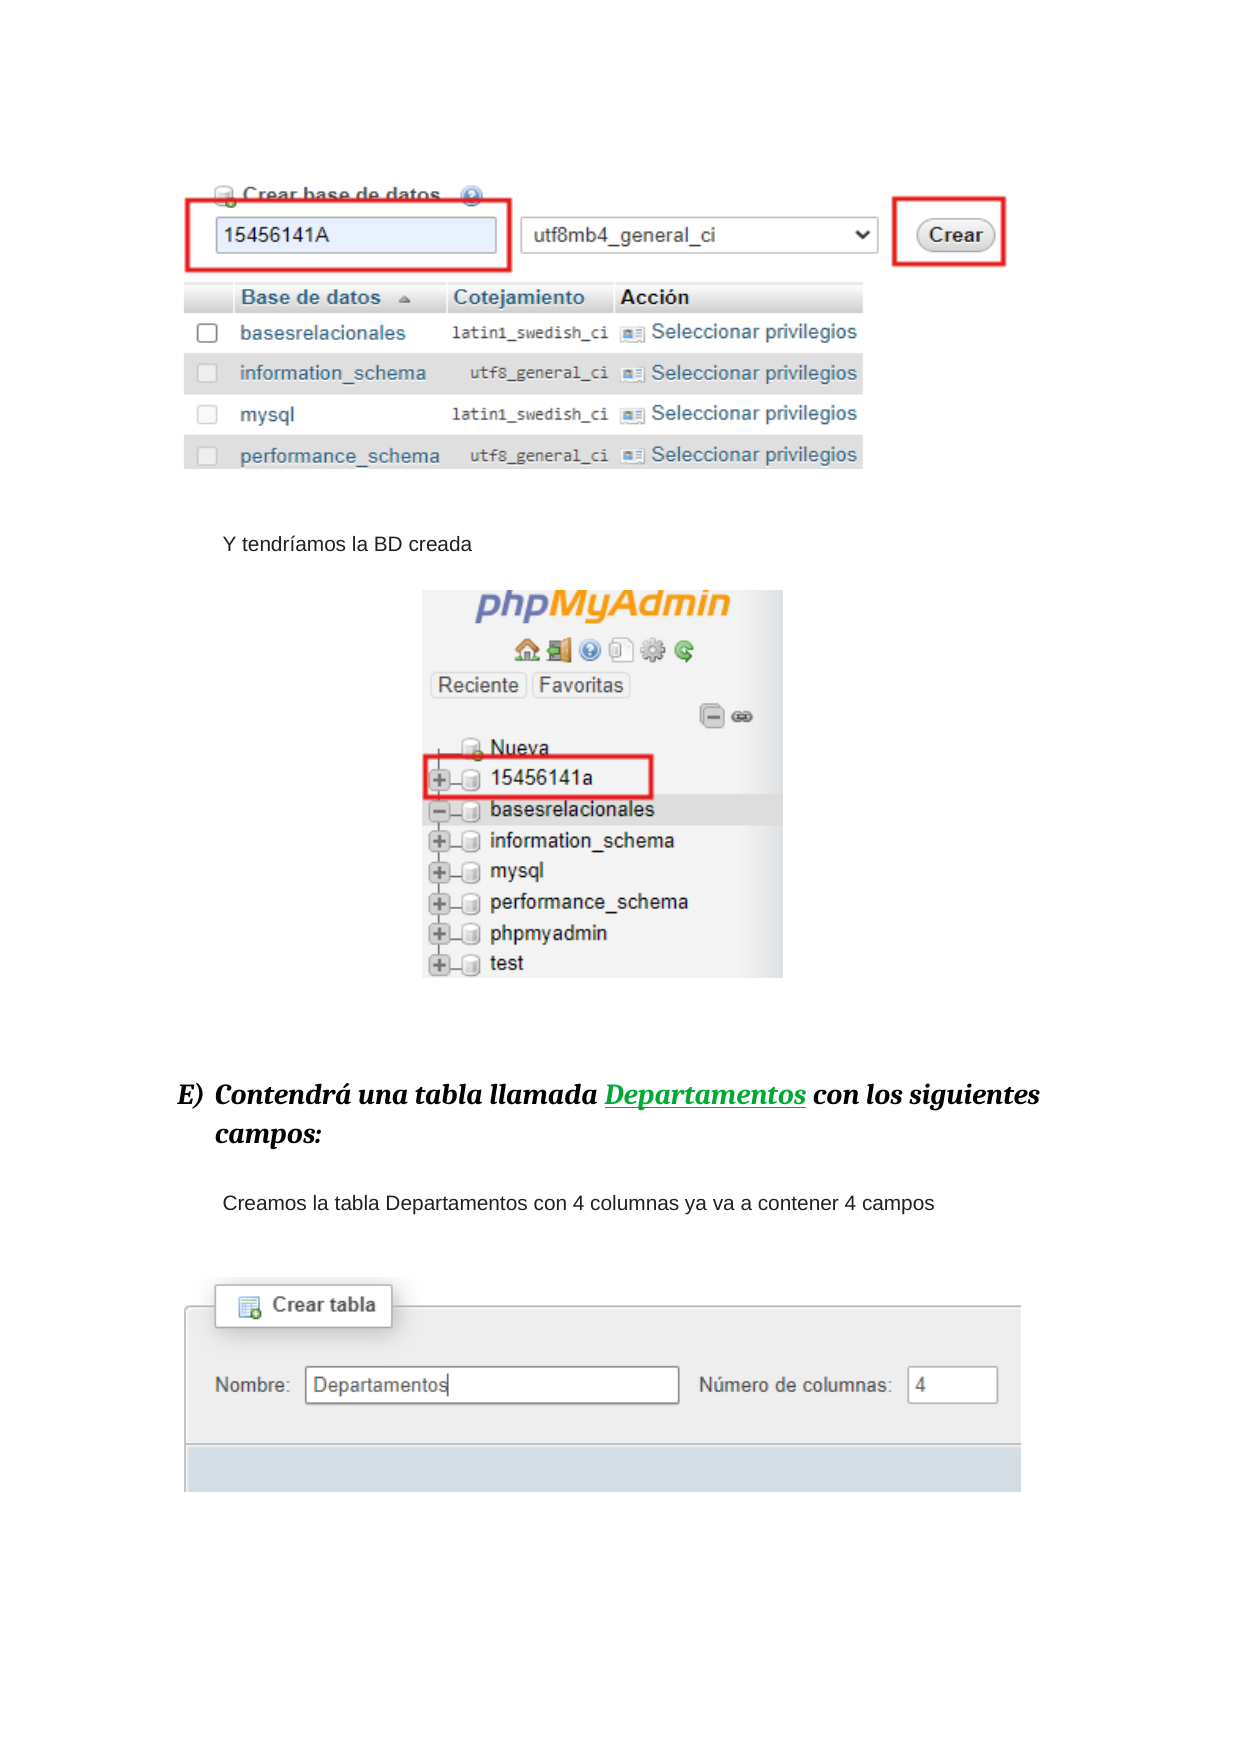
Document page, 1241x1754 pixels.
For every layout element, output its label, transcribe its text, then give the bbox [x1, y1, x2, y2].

picture [183, 162, 1021, 469]
picture [183, 1277, 1021, 1492]
subtitle Contendrá una tabla llamada Departamentos con los siguientes campos: [177, 1078, 1065, 1150]
text Creamos la tabla Departamentos con 4 columnas ya va a contener 4 campos [222, 1191, 1059, 1214]
text Y tendríamos la BD creada [222, 532, 1059, 556]
picture [422, 590, 783, 978]
